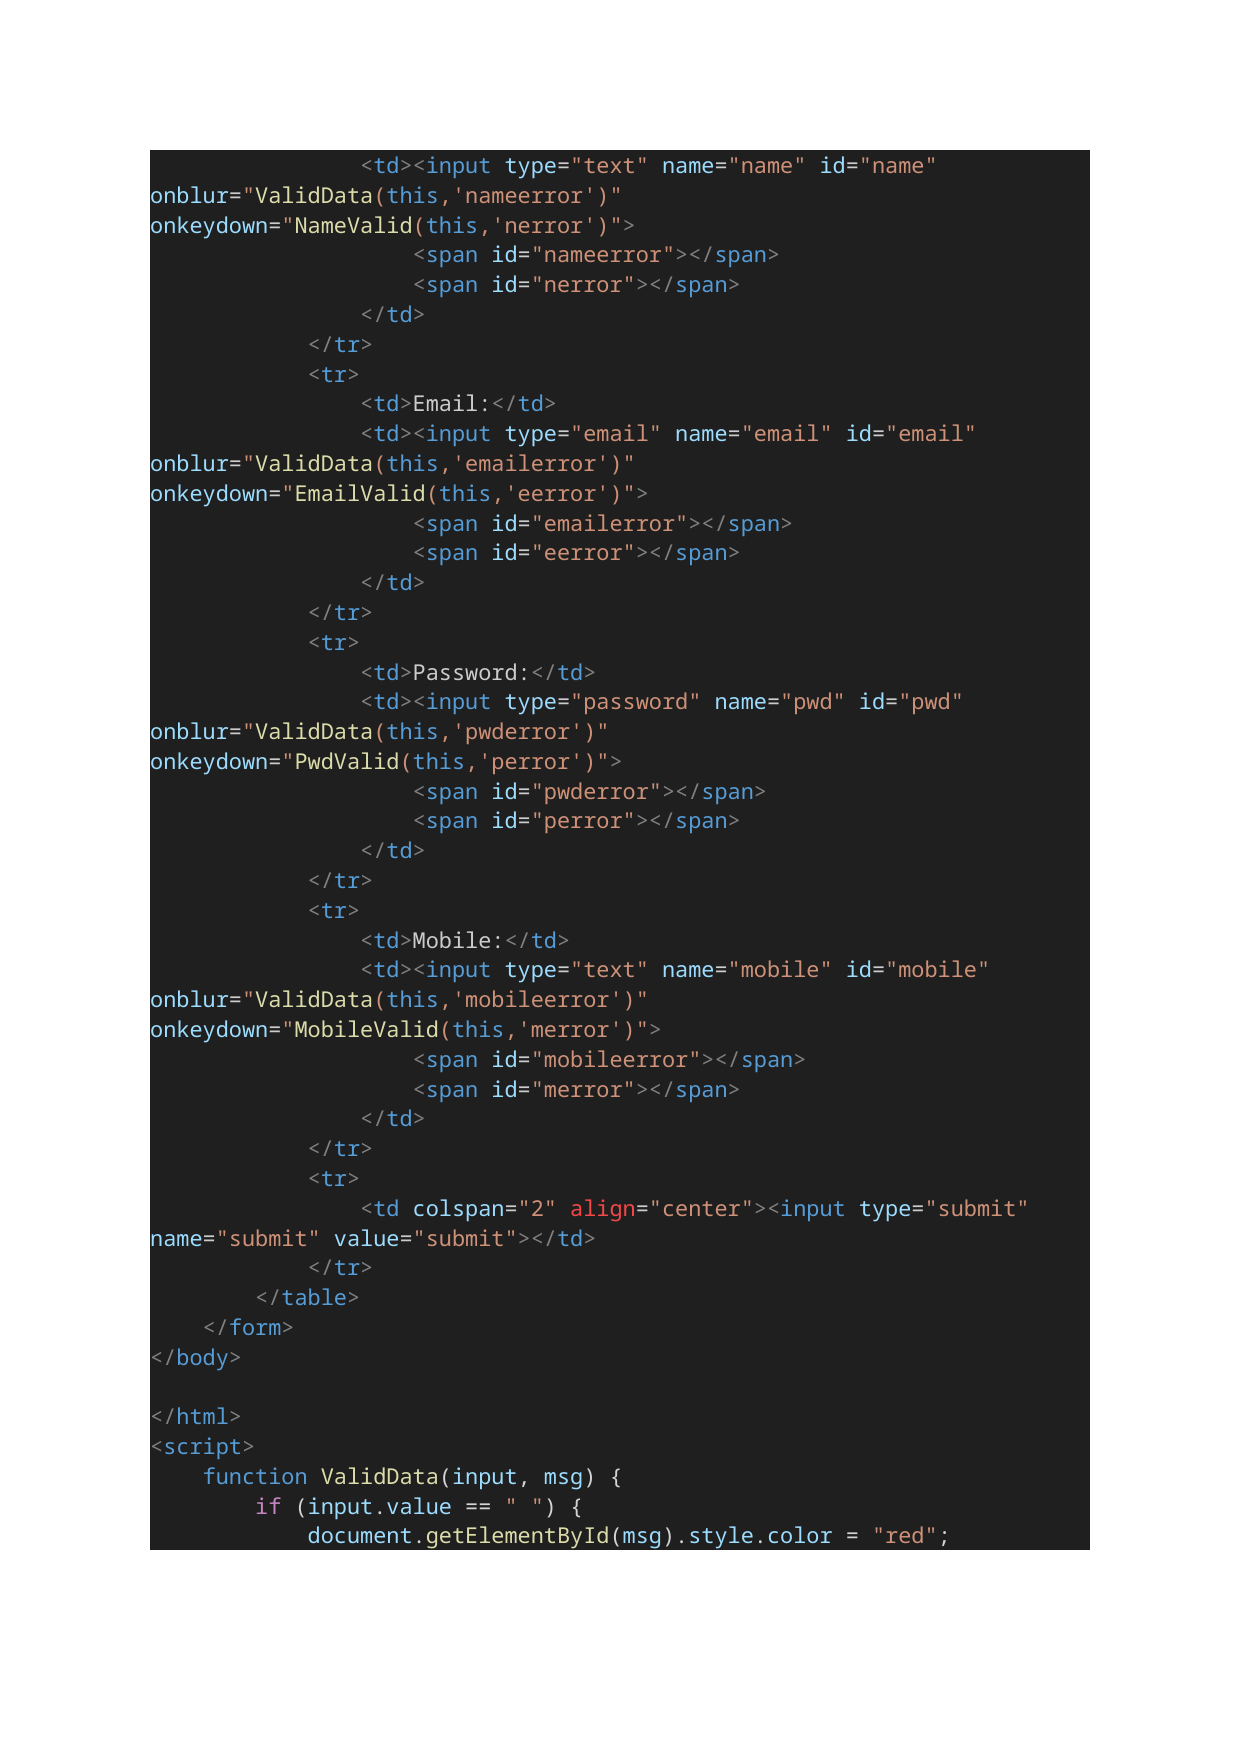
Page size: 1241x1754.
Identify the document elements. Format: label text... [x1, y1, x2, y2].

text </td> [150, 567, 1090, 597]
text <td><input type="text" name="mobile" id="mobile" onblur="ValidData(this,'mobileerror')" onkeydown="MobileValid(this,'merror')"> [150, 954, 1090, 1044]
text <tr> [150, 1163, 1090, 1193]
text <td><input type="password" name="pwd" id="pwd" onblur="ValidData(this,'pwderror')" onkeydown="PwdValid(this,'perror')"> [150, 686, 1090, 776]
text </td> [150, 835, 1090, 865]
text <tr> [150, 895, 1090, 924]
text </table> [150, 1282, 1090, 1312]
text <tr> [150, 358, 1090, 388]
text </tr> [150, 329, 1090, 358]
text </td> [150, 1103, 1090, 1133]
text </tr> [150, 1133, 1090, 1163]
text <span id="nameerror"></span> [150, 239, 1090, 269]
text <span id="mobileerror"></span> [150, 1044, 1090, 1073]
text <td><input type="text" name="name" id="name" onblur="ValidData(this,'nameerror')" onkeydown="NameValid(this,'nerror')"> [150, 150, 1090, 239]
text <td>Mobile:</td> [150, 924, 1090, 954]
text </tr> [150, 597, 1090, 627]
text <tr> [150, 627, 1090, 656]
text </body> [150, 1342, 1090, 1371]
text <td>Password:</td> [150, 656, 1090, 686]
text </tr> [150, 865, 1090, 895]
text <td colspan="2" align="center"><input type="submit" name="submit" value="submit"></td> [150, 1193, 1090, 1252]
text <script> [150, 1431, 1090, 1461]
text </td> [150, 299, 1090, 329]
text <span id="perror"></span> [150, 805, 1090, 835]
text if (input.value == " ") { [150, 1491, 1090, 1520]
text document.getElementById(msg).style.color = "red"; [150, 1520, 1090, 1550]
text <td>Email:</td> [150, 388, 1090, 418]
text <span id="eerror"></span> [150, 537, 1090, 567]
text <span id="emailerror"></span> [150, 507, 1090, 537]
text </html> [150, 1401, 1090, 1431]
text <span id="merror"></span> [150, 1073, 1090, 1103]
text </tr> [150, 1252, 1090, 1282]
text <span id="pwderror"></span> [150, 776, 1090, 805]
text function ValidData(input, msg) { [150, 1461, 1090, 1491]
text <td><input type="email" name="email" id="email" onblur="ValidData(this,'emailerror')" onkeydown="EmailValid(this,'eerror')"> [150, 418, 1090, 507]
text </form> [150, 1312, 1090, 1342]
text <span id="nerror"></span> [150, 269, 1090, 299]
